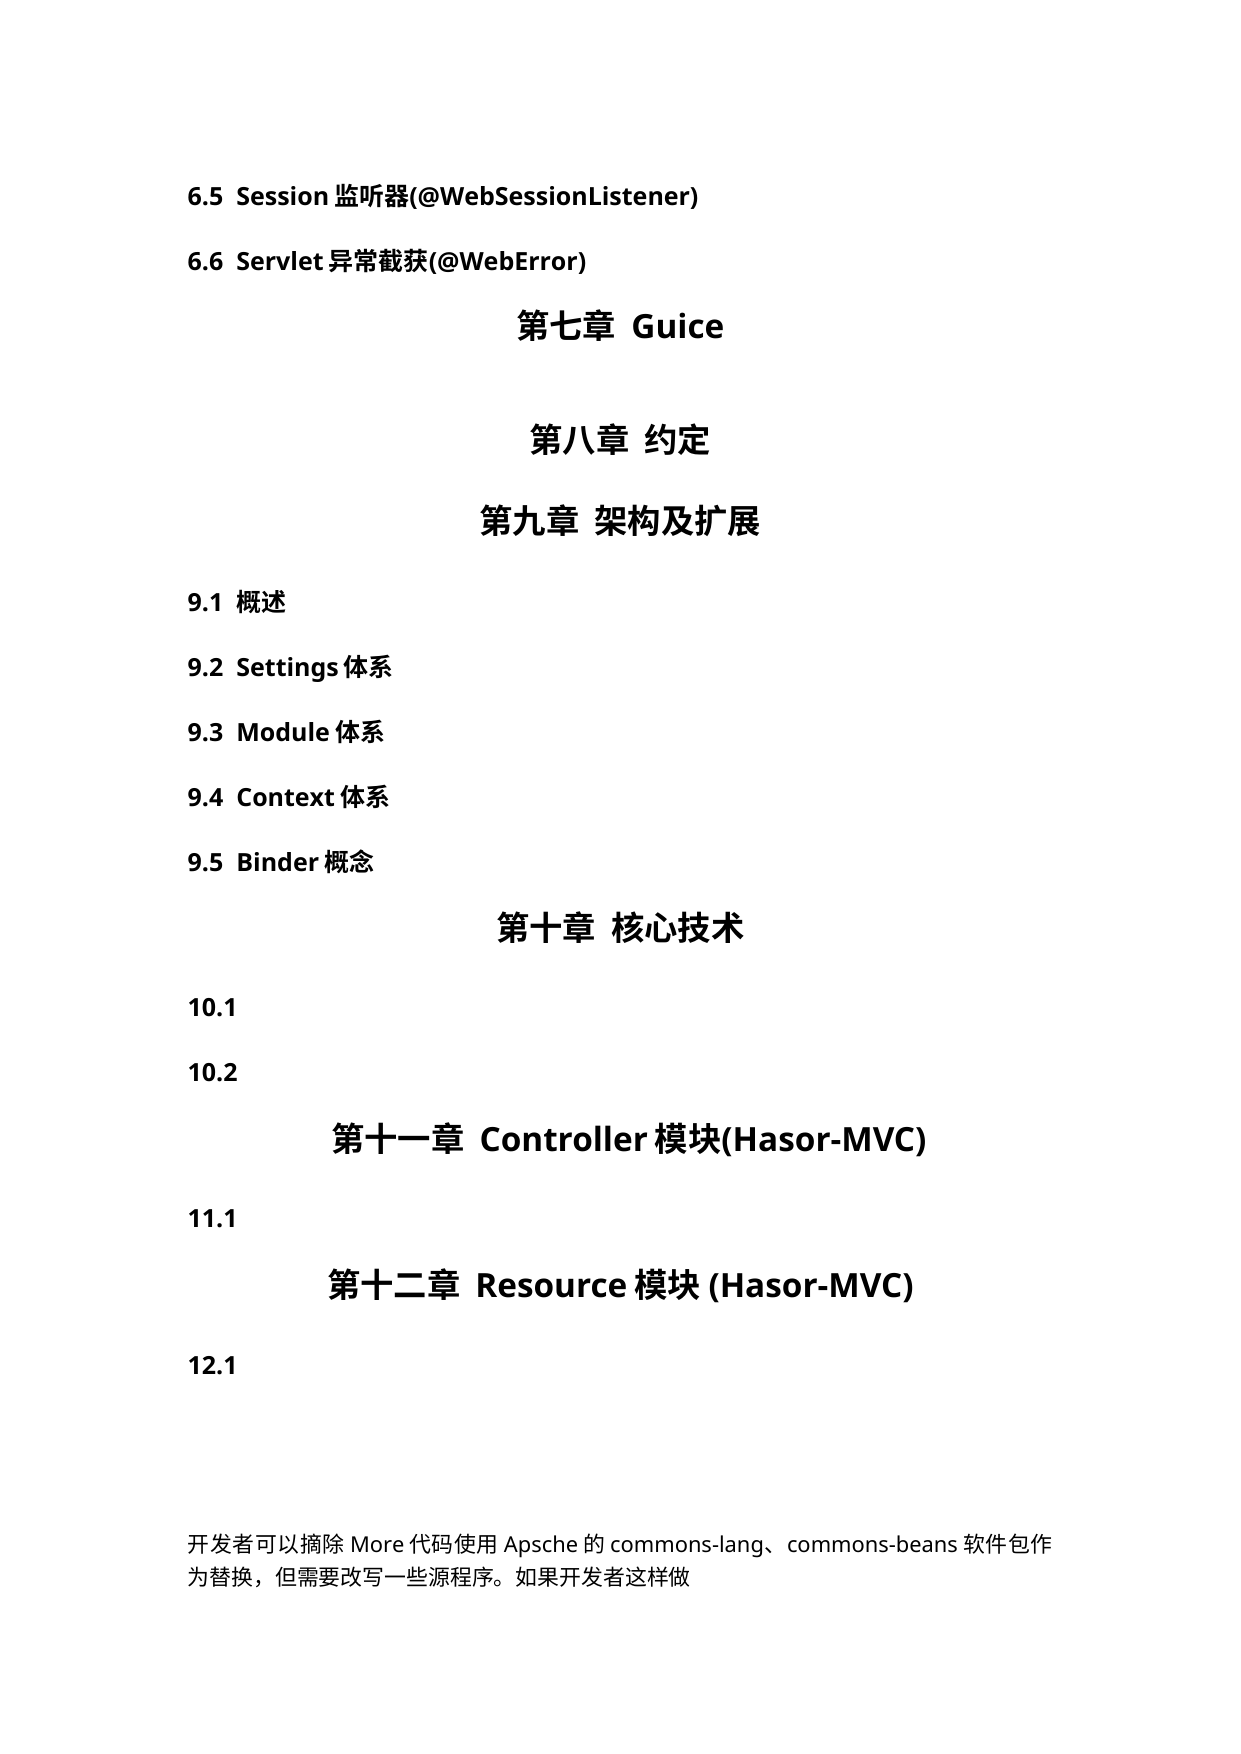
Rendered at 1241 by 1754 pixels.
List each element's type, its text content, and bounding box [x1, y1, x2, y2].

subtitle 第七章 Guice [187, 292, 1053, 357]
subtitle 第十章 核心技术 [187, 893, 1053, 958]
subtitle 6.6 Servlet异常截获(@WebError) [187, 227, 1053, 292]
subtitle 第八章 约定 [187, 406, 1053, 471]
subtitle 11.1 [187, 1186, 1053, 1251]
subtitle 第九章 架构及扩展 [187, 487, 1053, 552]
subtitle 9.5 Binder概念 [187, 828, 1053, 893]
text 开发者可以摘除More代码使用Apsche的commons-lang、commons-beans软件包作为替换，但需要改写一些源程序。如果开发者这样做 [187, 1527, 1053, 1592]
subtitle 第十二章 Resource模块 (Hasor-MVC) [187, 1251, 1053, 1316]
subtitle 第十一章 Controller模块(Hasor-MVC) [187, 1104, 1053, 1169]
subtitle 10.2 [187, 1039, 1053, 1104]
subtitle 9.3 Module体系 [187, 698, 1053, 763]
subtitle 12.1 [187, 1332, 1053, 1397]
subtitle 9.2 Settings体系 [187, 633, 1053, 698]
subtitle 6.5 Session监听器(@WebSessionListener) [187, 162, 1053, 227]
subtitle 10.1 [187, 974, 1053, 1039]
subtitle 9.4 Context体系 [187, 763, 1053, 828]
subtitle 9.1 概述 [187, 568, 1053, 633]
